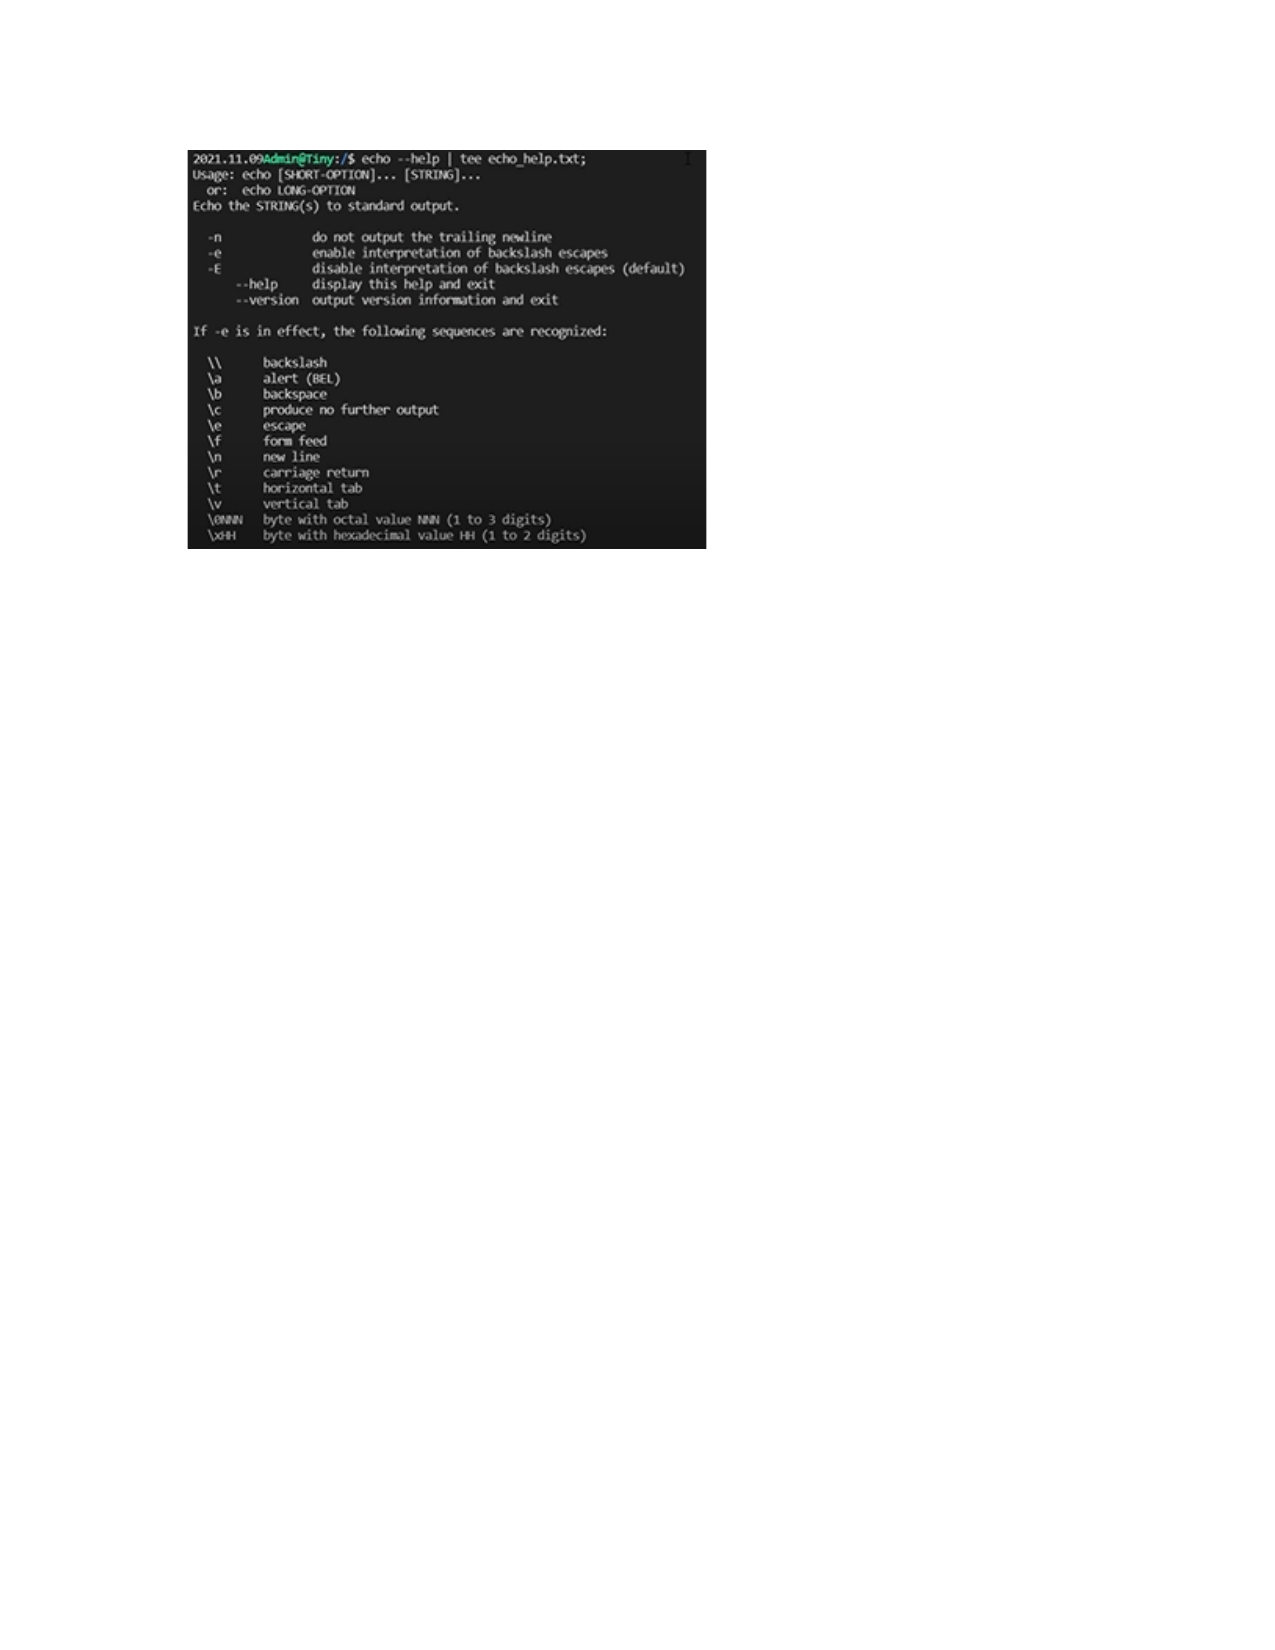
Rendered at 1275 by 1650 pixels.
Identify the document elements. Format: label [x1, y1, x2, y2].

picture [187, 150, 707, 549]
